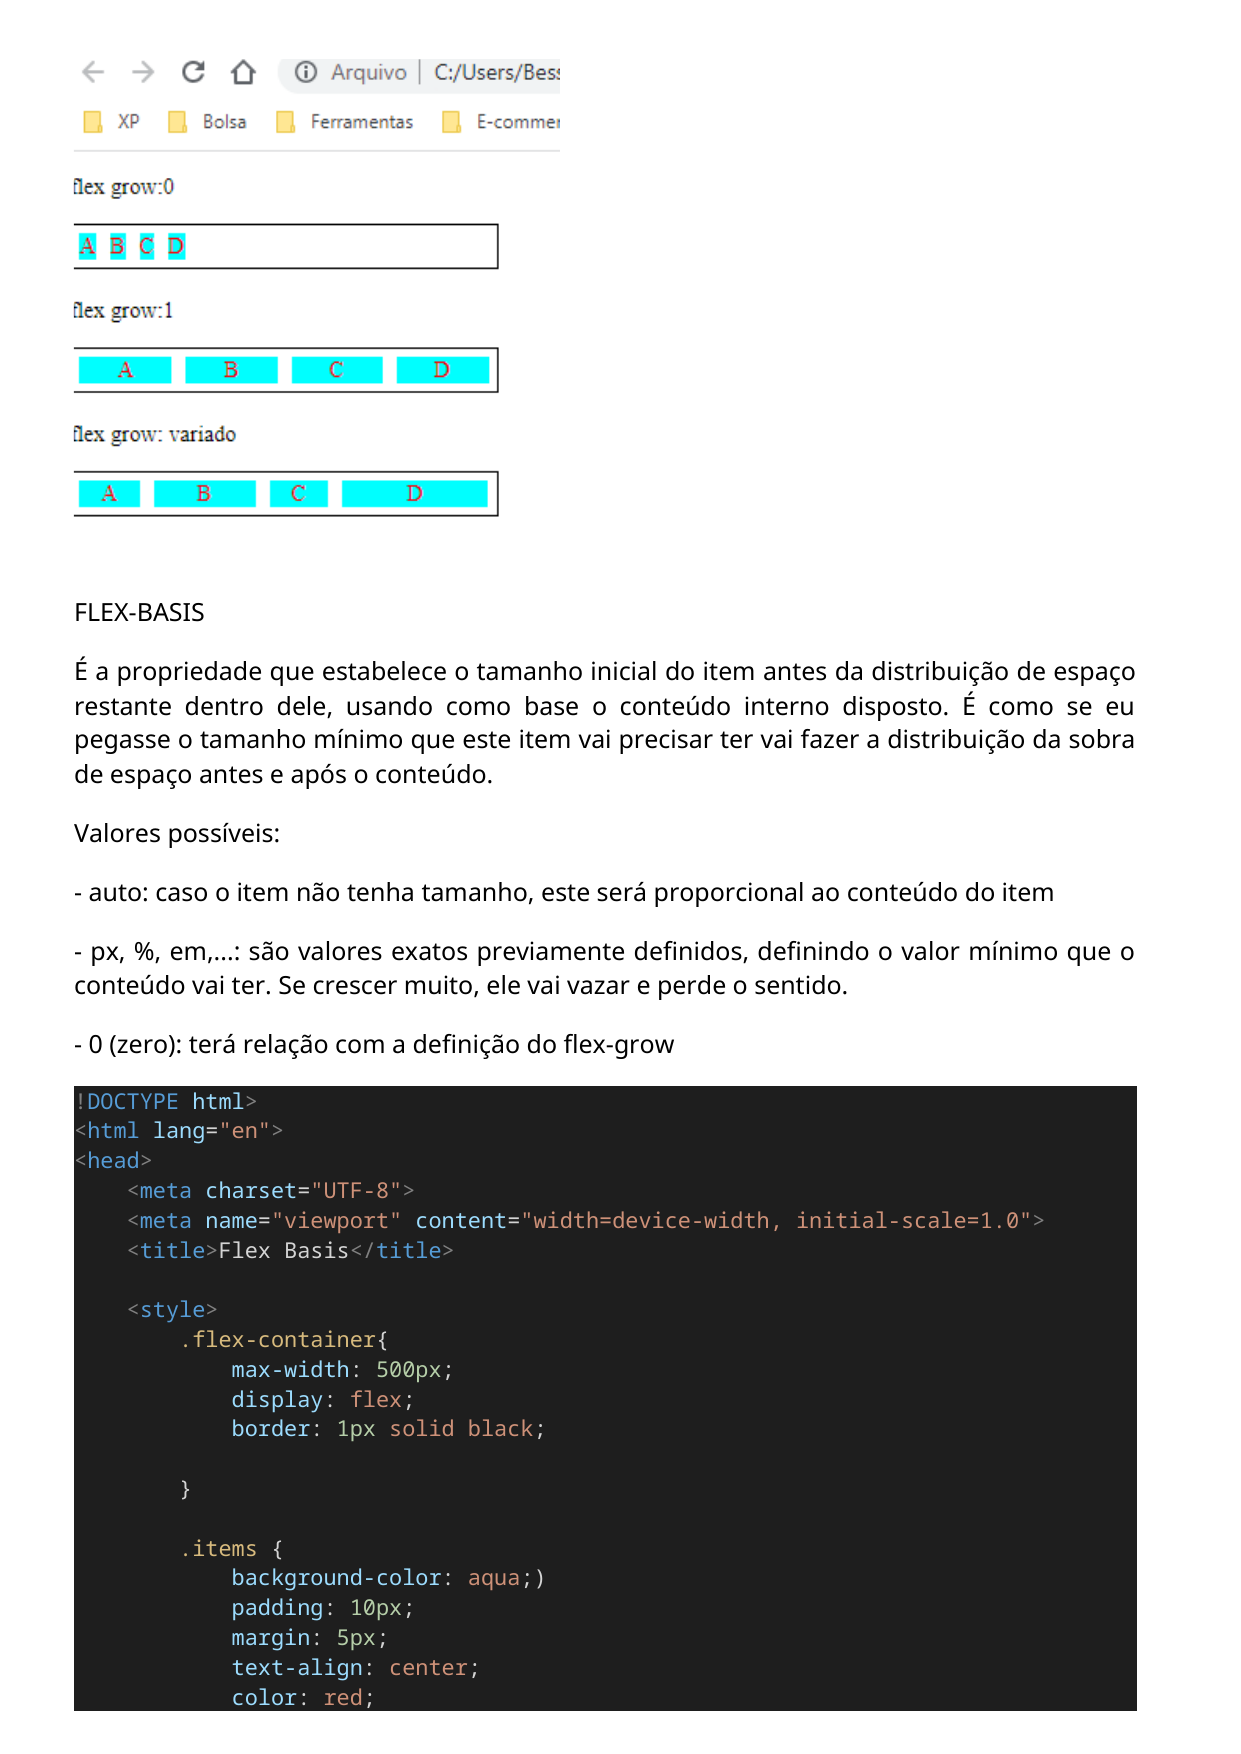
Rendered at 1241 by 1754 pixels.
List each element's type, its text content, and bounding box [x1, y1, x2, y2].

text - px, %, em,...: são valores exatos previamente definidos, definindo o valor mínimo que o conteúdo vai ter. Se crescer muito, ele vai vazar e perde o sentido. [74, 933, 1137, 1002]
text - auto: caso o item não tenha tamanho, este será proporcional ao conteúdo do item [74, 874, 1137, 908]
text background-color: aqua;) [74, 1562, 1137, 1592]
text <title>Flex Basis</title> [74, 1234, 1137, 1264]
text FLEX-BASIS [74, 595, 1137, 629]
text <head> [74, 1145, 1137, 1175]
picture [73, 59, 560, 570]
text display: flex; [74, 1383, 1137, 1413]
text } [74, 1473, 1137, 1503]
text margin: 5px; [74, 1622, 1137, 1652]
text .items { [74, 1532, 1137, 1562]
text <html lang="en"> [74, 1115, 1137, 1145]
text max-width: 500px; [74, 1354, 1137, 1383]
text <meta name="viewport" content="width=device-width, initial-scale=1.0"> [74, 1205, 1137, 1234]
text É a propriedade que estabelece o tamanho inicial do item antes da distribuição de espaço restante dentro dele, usando como base o conteúdo interno disposto. É como se eu pegasse o tamanho mínimo que este item vai precisar ter vai fazer a distribuição da sobra de espaço antes e após o conteúdo. [74, 654, 1137, 790]
text <meta charset="UTF-8"> [74, 1175, 1137, 1205]
text color: red; [74, 1681, 1137, 1711]
text text-align: center; [74, 1652, 1137, 1681]
text <style> [74, 1294, 1137, 1324]
text border: 1px solid black; [74, 1413, 1137, 1443]
text - 0 (zero): terá relação com a definição do flex-grow [74, 1027, 1137, 1061]
text !DOCTYPE html> [74, 1086, 1137, 1115]
text .flex-container{ [74, 1324, 1137, 1354]
text Valores possíveis: [74, 815, 1137, 849]
text padding: 10px; [74, 1592, 1137, 1622]
